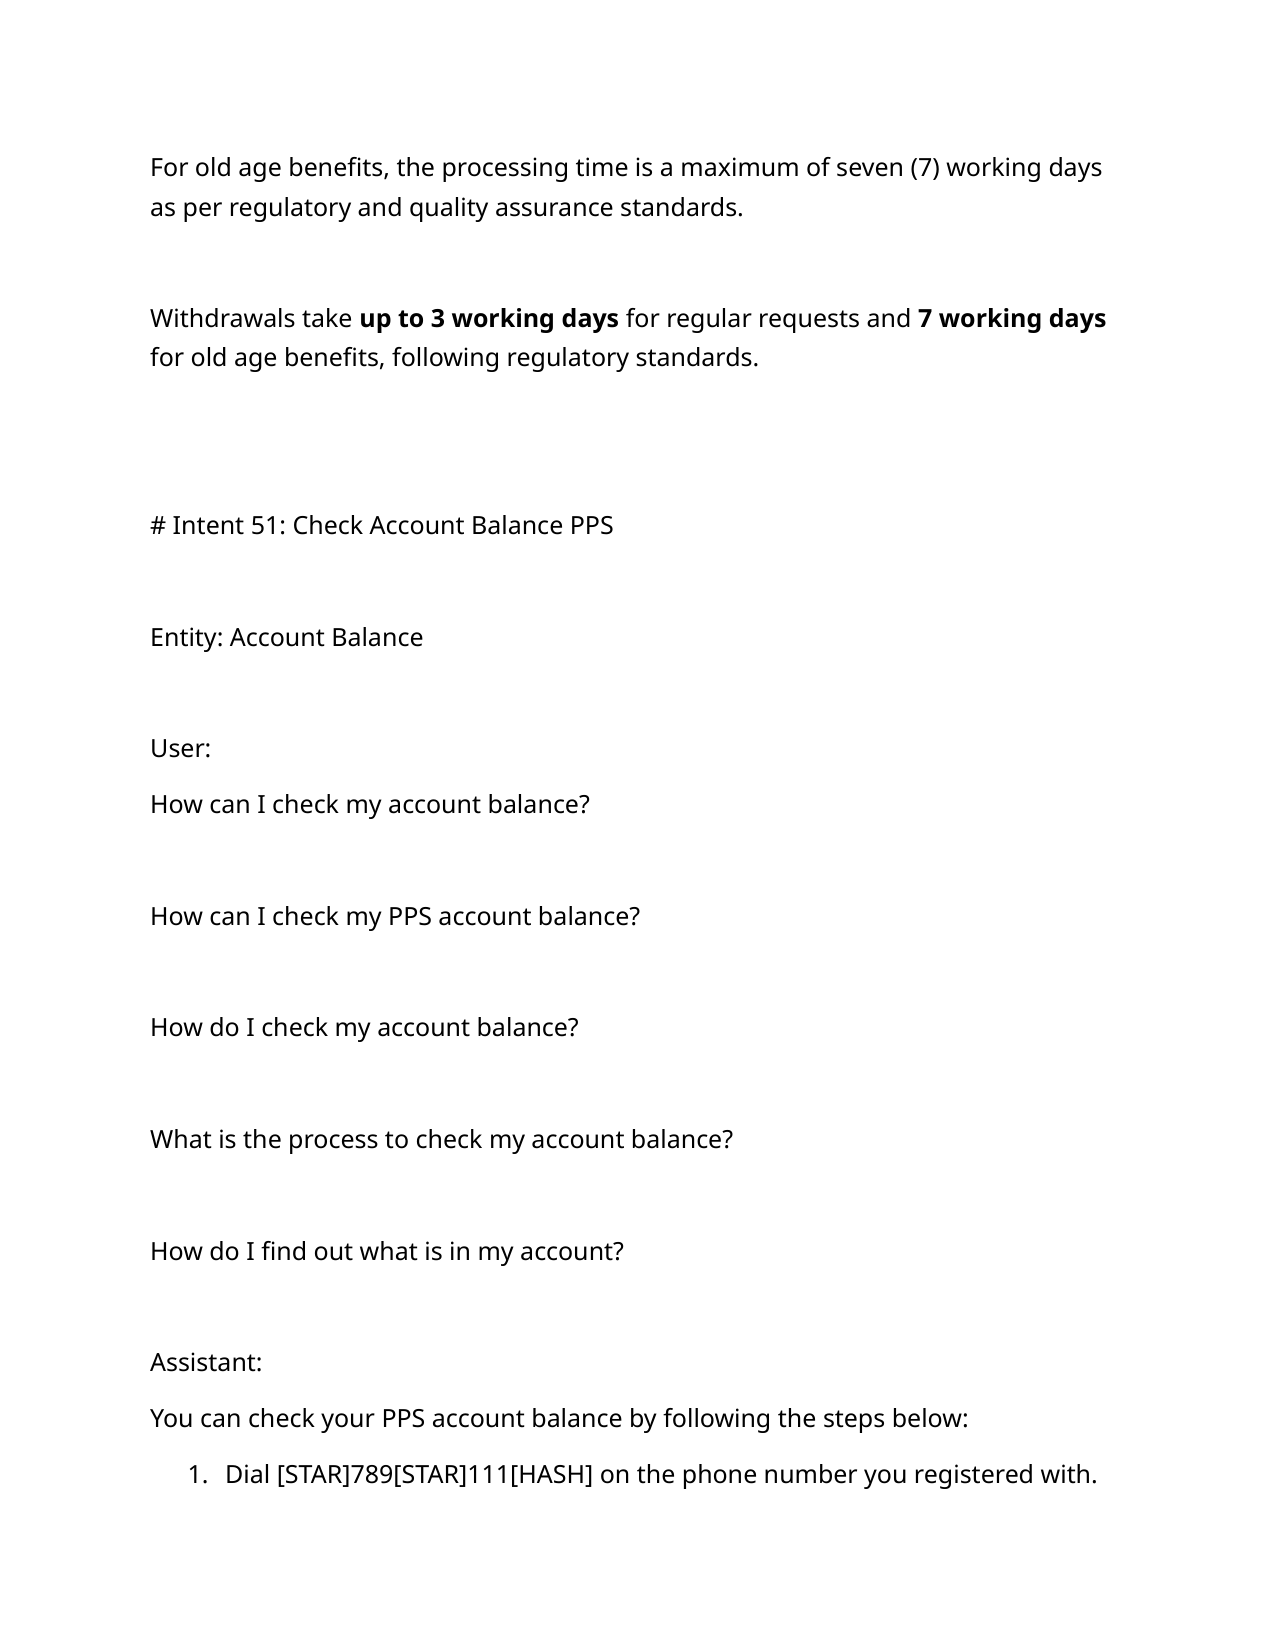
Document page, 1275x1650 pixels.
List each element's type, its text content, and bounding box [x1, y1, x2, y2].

text Entity: Account Balance [150, 619, 1125, 653]
text For old age benefits, the processing time is a maximum of seven (7) working days as per regulatory and quality assurance standards. [150, 150, 1125, 223]
text You can check your PPS account balance by following the steps below: [150, 1401, 1125, 1435]
list Dial [STAR]789[STAR]111[HASH] on the phone number you registered with. [187, 1457, 1125, 1491]
text Withdrawals take up to 3 working days for regular requests and 7 working days for old age benefits, following regulatory standards. [150, 301, 1125, 374]
text What is the process to check my account balance? [150, 1122, 1125, 1156]
text How can I check my account balance? [150, 787, 1125, 821]
text User: [150, 731, 1125, 765]
text How do I check my account balance? [150, 1010, 1125, 1044]
text How can I check my PPS account balance? [150, 898, 1125, 932]
text Assistant: [150, 1345, 1125, 1379]
text How do I find out what is in my account? [150, 1233, 1125, 1267]
text # Intent 51: Check Account Balance PPS [150, 507, 1125, 542]
